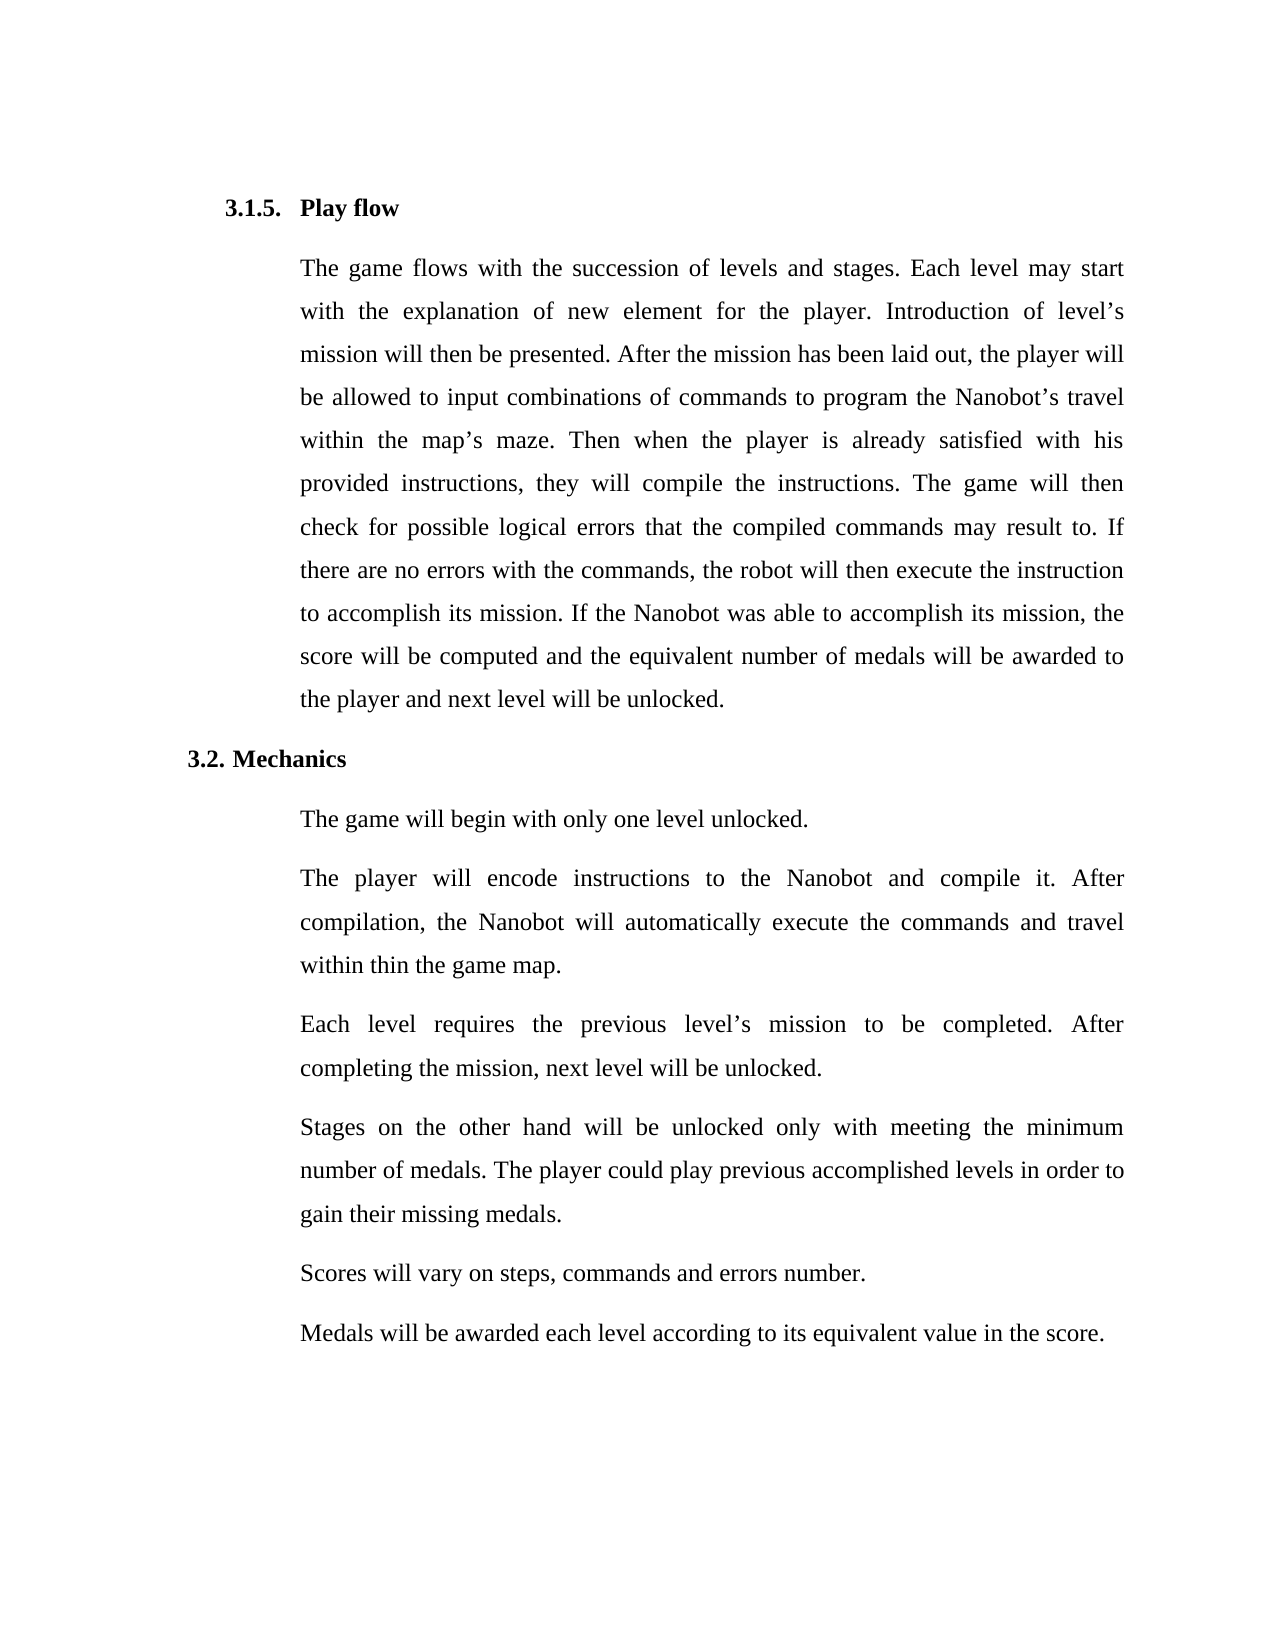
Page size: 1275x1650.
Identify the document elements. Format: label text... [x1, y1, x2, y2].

text Scores will vary on steps, commands and errors number. [300, 1258, 1125, 1287]
text Stages on the other hand will be unlocked only with meeting the minimum number of medals. The player could play previous accomplished levels in order to gain their missing medals. [300, 1112, 1125, 1227]
text The player will encode instructions to the Nanobot and compile it. After compilation, the Nanobot will automatically execute the commands and travel within thin the game map. [300, 863, 1125, 978]
text Medals will be awarded each level according to its equivalent value in the score. [300, 1318, 1125, 1347]
list Mechanics [187, 744, 1125, 773]
list Play flow [225, 193, 1125, 222]
text The game will begin with only one level unlocked. [300, 804, 1125, 832]
text The game flows with the succession of levels and stages. Each level may start with the explanation of new element for the player. Introduction of level’s mission will then be presented. After the mission has been laid out, the player will be allowed to input combinations of commands to program the Nanobot’s travel within the map’s maze. Then when the player is already satisfied with his provided instructions, they will compile the instructions. The game will then check for possible logical errors that the compiled commands may result to. If there are no errors with the commands, the robot will then execute the instruction to accomplish its mission. If the Nanobot was able to accomplish its mission, the score will be computed and the equivalent number of medals will be awarded to the player and next level will be unlocked. [300, 253, 1125, 713]
text Each level requires the previous level’s mission to be completed. After completing the mission, next level will be unlocked. [300, 1009, 1125, 1081]
